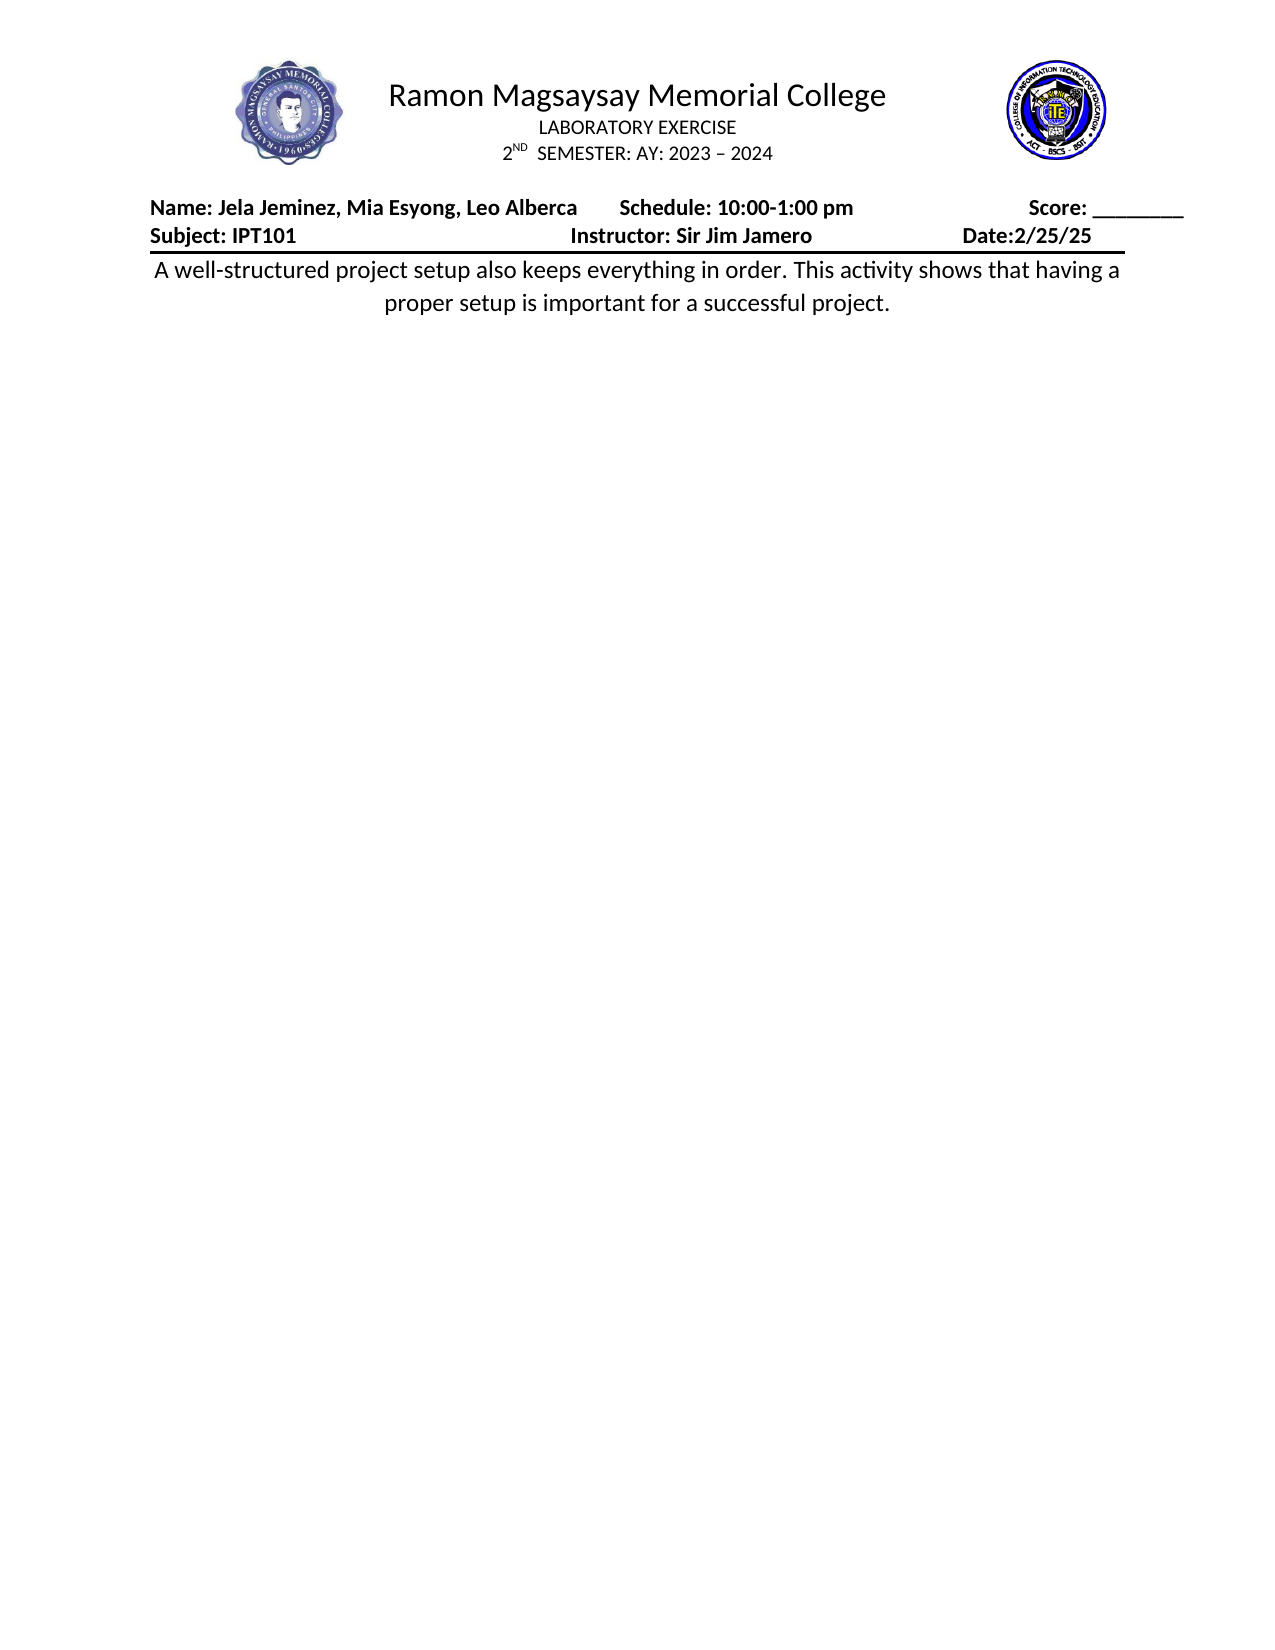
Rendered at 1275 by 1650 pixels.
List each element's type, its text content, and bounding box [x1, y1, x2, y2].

picture [1000, 54, 1113, 168]
picture [235, 58, 352, 165]
